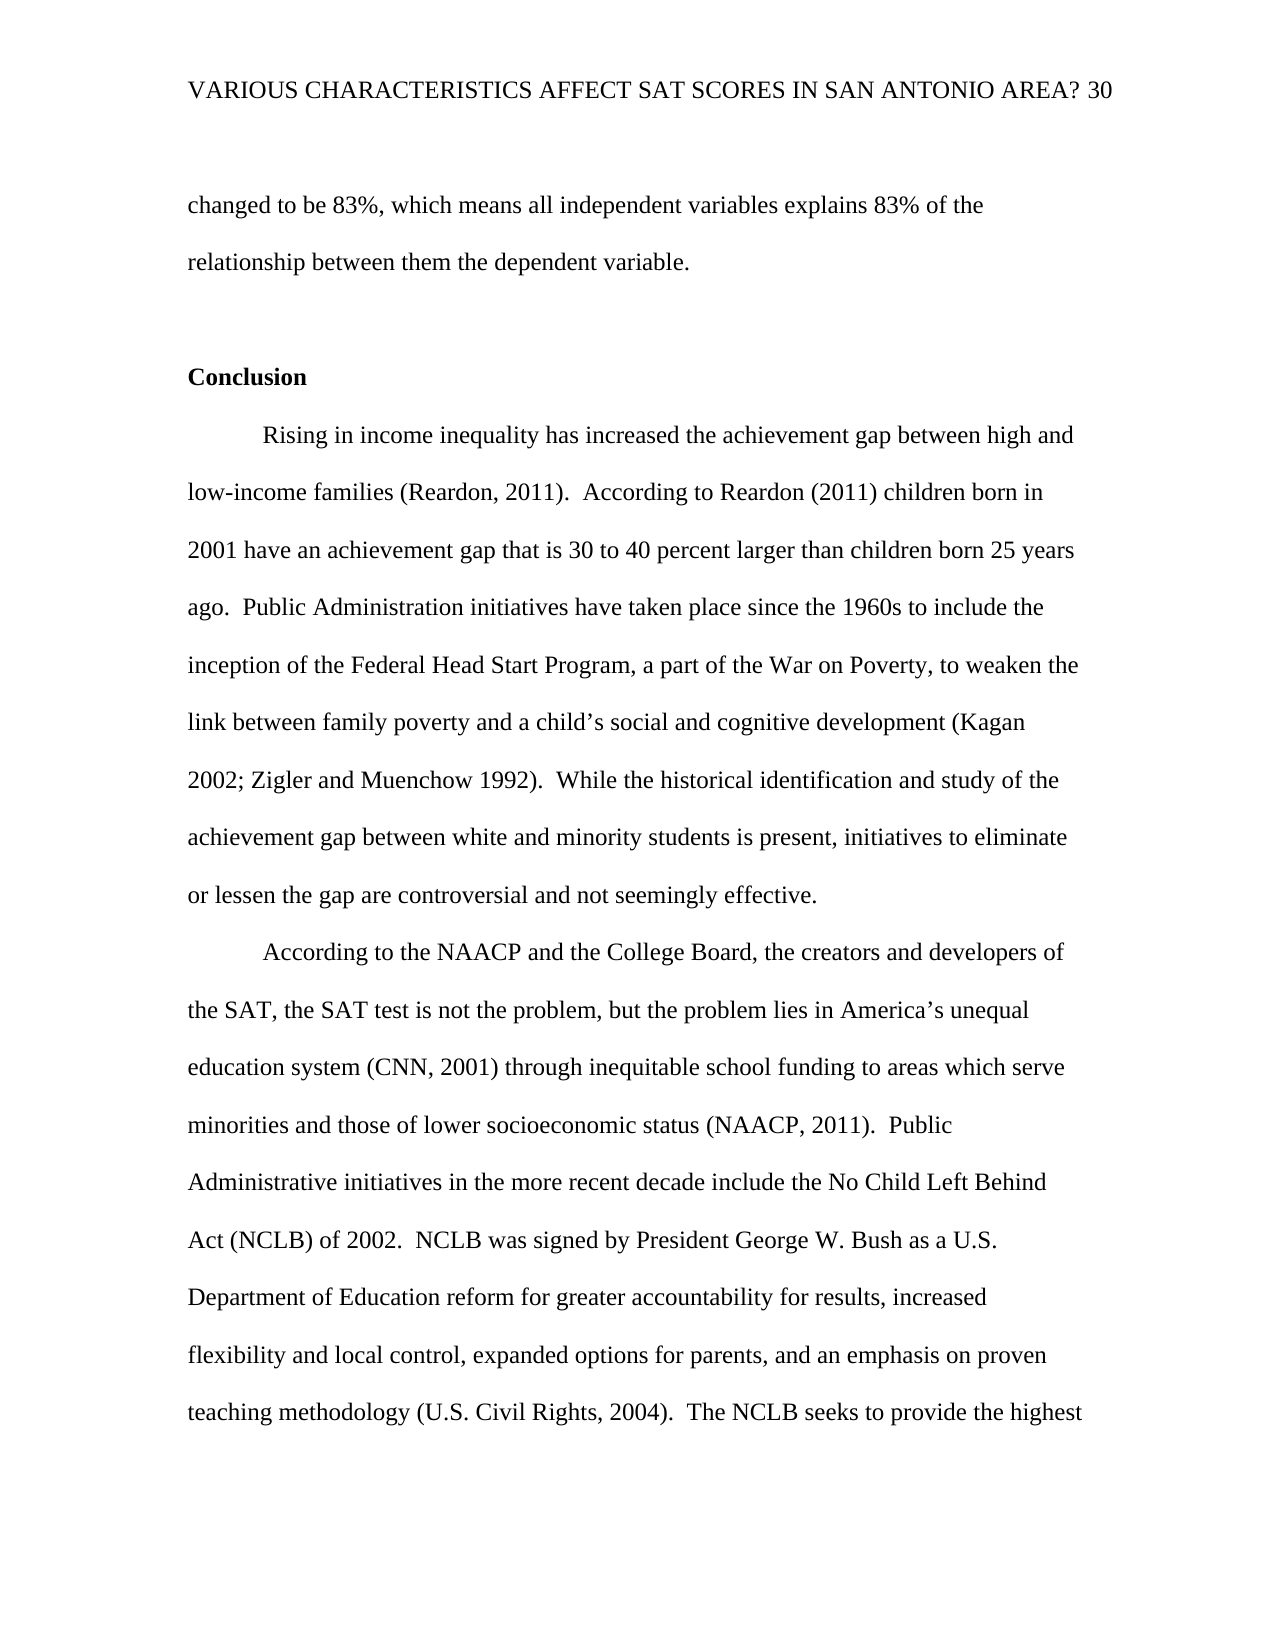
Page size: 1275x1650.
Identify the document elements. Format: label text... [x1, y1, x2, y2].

text Rising in income inequality has increased the achievement gap between high and low-income families (Reardon, 2011). According to Reardon (2011) children born in 2001 have an achievement gap that is 30 to 40 percent larger than children born 25 years ago. Public Administration initiatives have taken place since the 1960s to include the inception of the Federal Head Start Program, a part of the War on Poverty, to weaken the link between family poverty and a child’s social and cognitive development (Kagan 2002; Zigler and Muenchow 1992). While the historical identification and study of the achievement gap between white and minority students is present, initiatives to eliminate or lessen the gap are controversial and not seemingly effective. [187, 420, 1087, 909]
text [187, 937, 1087, 1426]
text Conclusion [187, 362, 1087, 391]
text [187, 190, 1087, 276]
